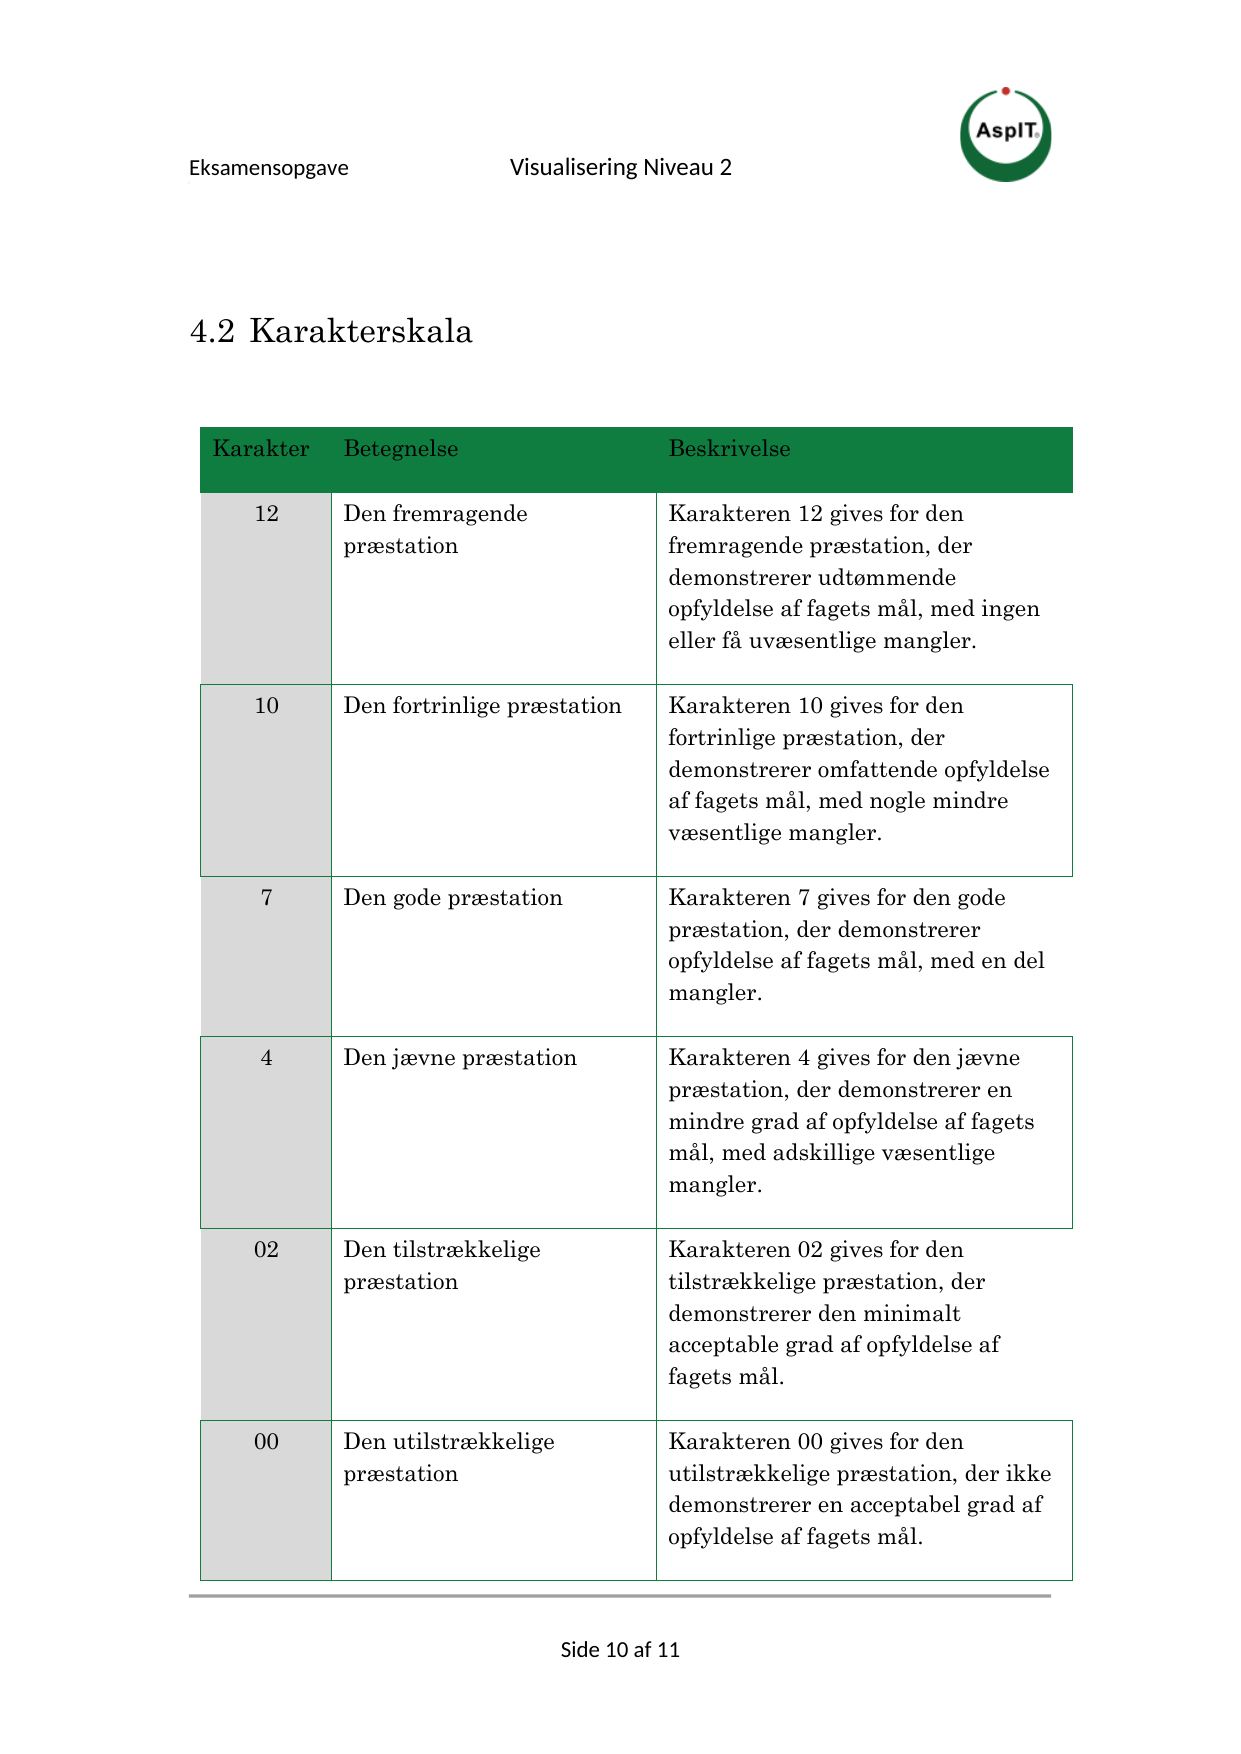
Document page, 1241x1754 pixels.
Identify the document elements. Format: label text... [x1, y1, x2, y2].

table_cell 4 [201, 1037, 331, 1228]
table_cell Den fremragende præstation [332, 493, 656, 684]
table_cell 12 [201, 493, 331, 684]
table_cell Den utilstrækkelige præstation [332, 1421, 656, 1580]
table_cell Karakteren 00 gives for den utilstrækkelige præstation, der ikke demonstrerer en acceptabel grad af opfyldelse af fagets mål. [657, 1421, 1072, 1580]
table_cell Karakteren 7 gives for den gode præstation, der demonstrerer opfyldelse af fagets mål, med en del mangler. [657, 877, 1073, 1036]
table_header Beskrivelse [657, 428, 1072, 492]
table_cell 00 [201, 1421, 331, 1580]
table_cell Den jævne præstation [332, 1037, 656, 1228]
table_cell Den gode præstation [332, 877, 656, 1036]
table_cell Den fortrinlige præstation [332, 685, 656, 876]
table_cell Karakteren 10 gives for den fortrinlige præstation, der demonstrerer omfattende opfyldelse af fagets mål, med nogle mindre væsentlige mangler. [657, 685, 1072, 876]
table_cell Den tilstrækkelige præstation [332, 1229, 656, 1420]
table_cell Karakteren 12 gives for den fremragende præstation, der demonstrerer udtømmende opfyldelse af fagets mål, med ingen eller få uvæsentlige mangler. [657, 493, 1073, 684]
table_cell 7 [201, 877, 331, 1036]
table_cell Karakteren 4 gives for den jævne præstation, der demonstrerer en mindre grad af opfyldelse af fagets mål, med adskillige væsentlige mangler. [657, 1037, 1072, 1228]
table_header Betegnelse [332, 428, 656, 492]
table_cell 02 [201, 1229, 331, 1420]
table_cell Karakteren 02 gives for den tilstrækkelige præstation, der demonstrerer den minimalt acceptable grad af opfyldelse af fagets mål. [657, 1229, 1073, 1420]
table_header Karakter [201, 428, 331, 492]
subtitle Karakterskala [189, 309, 1051, 349]
table_cell 10 [201, 685, 331, 876]
picture [960, 87, 1052, 182]
